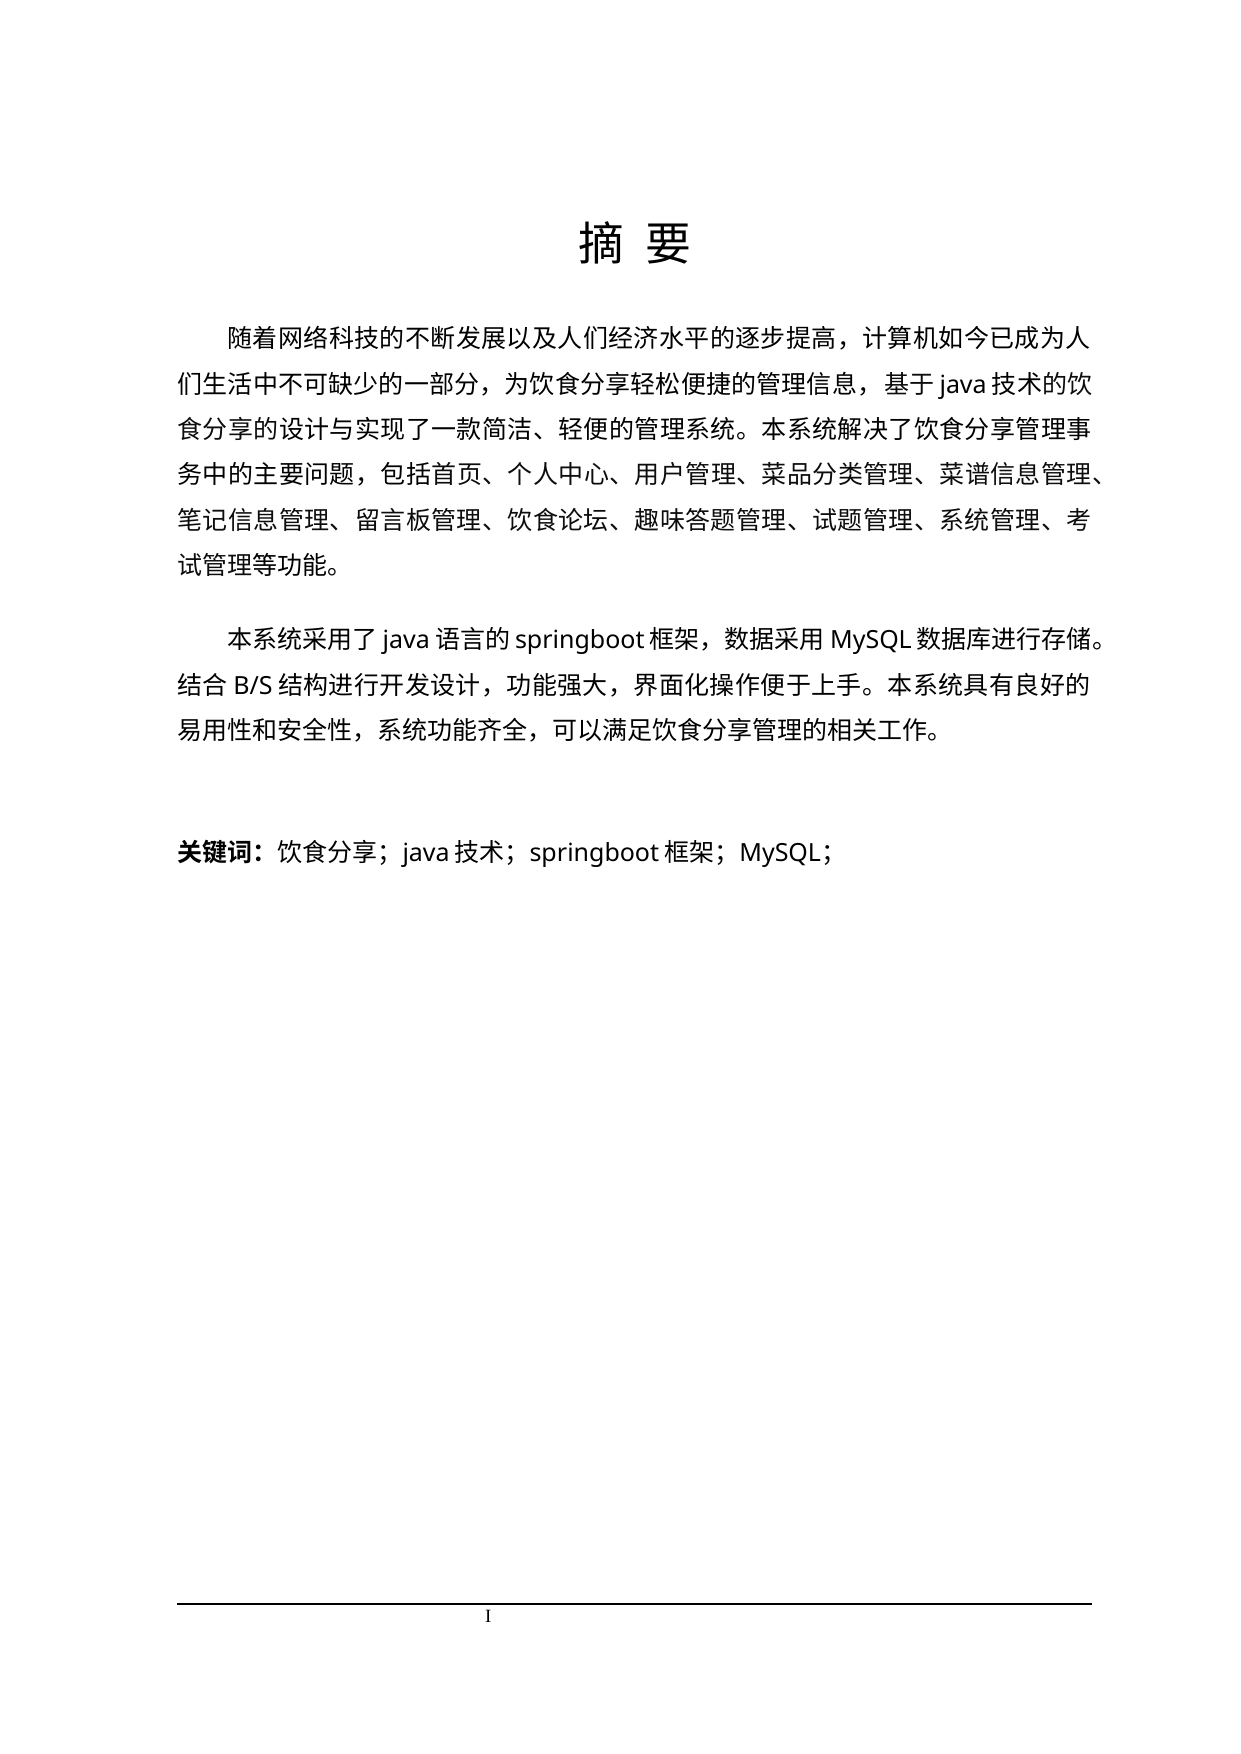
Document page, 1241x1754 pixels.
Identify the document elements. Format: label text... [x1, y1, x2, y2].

text 摘 要 [177, 207, 1092, 273]
text 随着网络科技的不断发展以及人们经济水平的逐步提高，计算机如今已成为人们生活中不可缺少的一部分，为饮食分享轻松便捷的管理信息，基于java技术的饮食分享的设计与实现了一款简洁、轻便的管理系统。本系统解决了饮食分享管理事务中的主要问题，包括首页、个人中心、用户管理、菜品分类管理、菜谱信息管理、笔记信息管理、留言板管理、饮食论坛、趣味答题管理、试题管理、系统管理、考试管理等功能。 [177, 319, 1092, 582]
text 关键词：饮食分享；java技术；springboot框架；MySQL； [177, 827, 1092, 868]
text 本系统采用了java语言的springboot框架，数据采用MySQL数据库进行存储。结合B/S结构进行开发设计，功能强大，界面化操作便于上手。本系统具有良好的易用性和安全性，系统功能齐全，可以满足饮食分享管理的相关工作。 [177, 620, 1092, 747]
